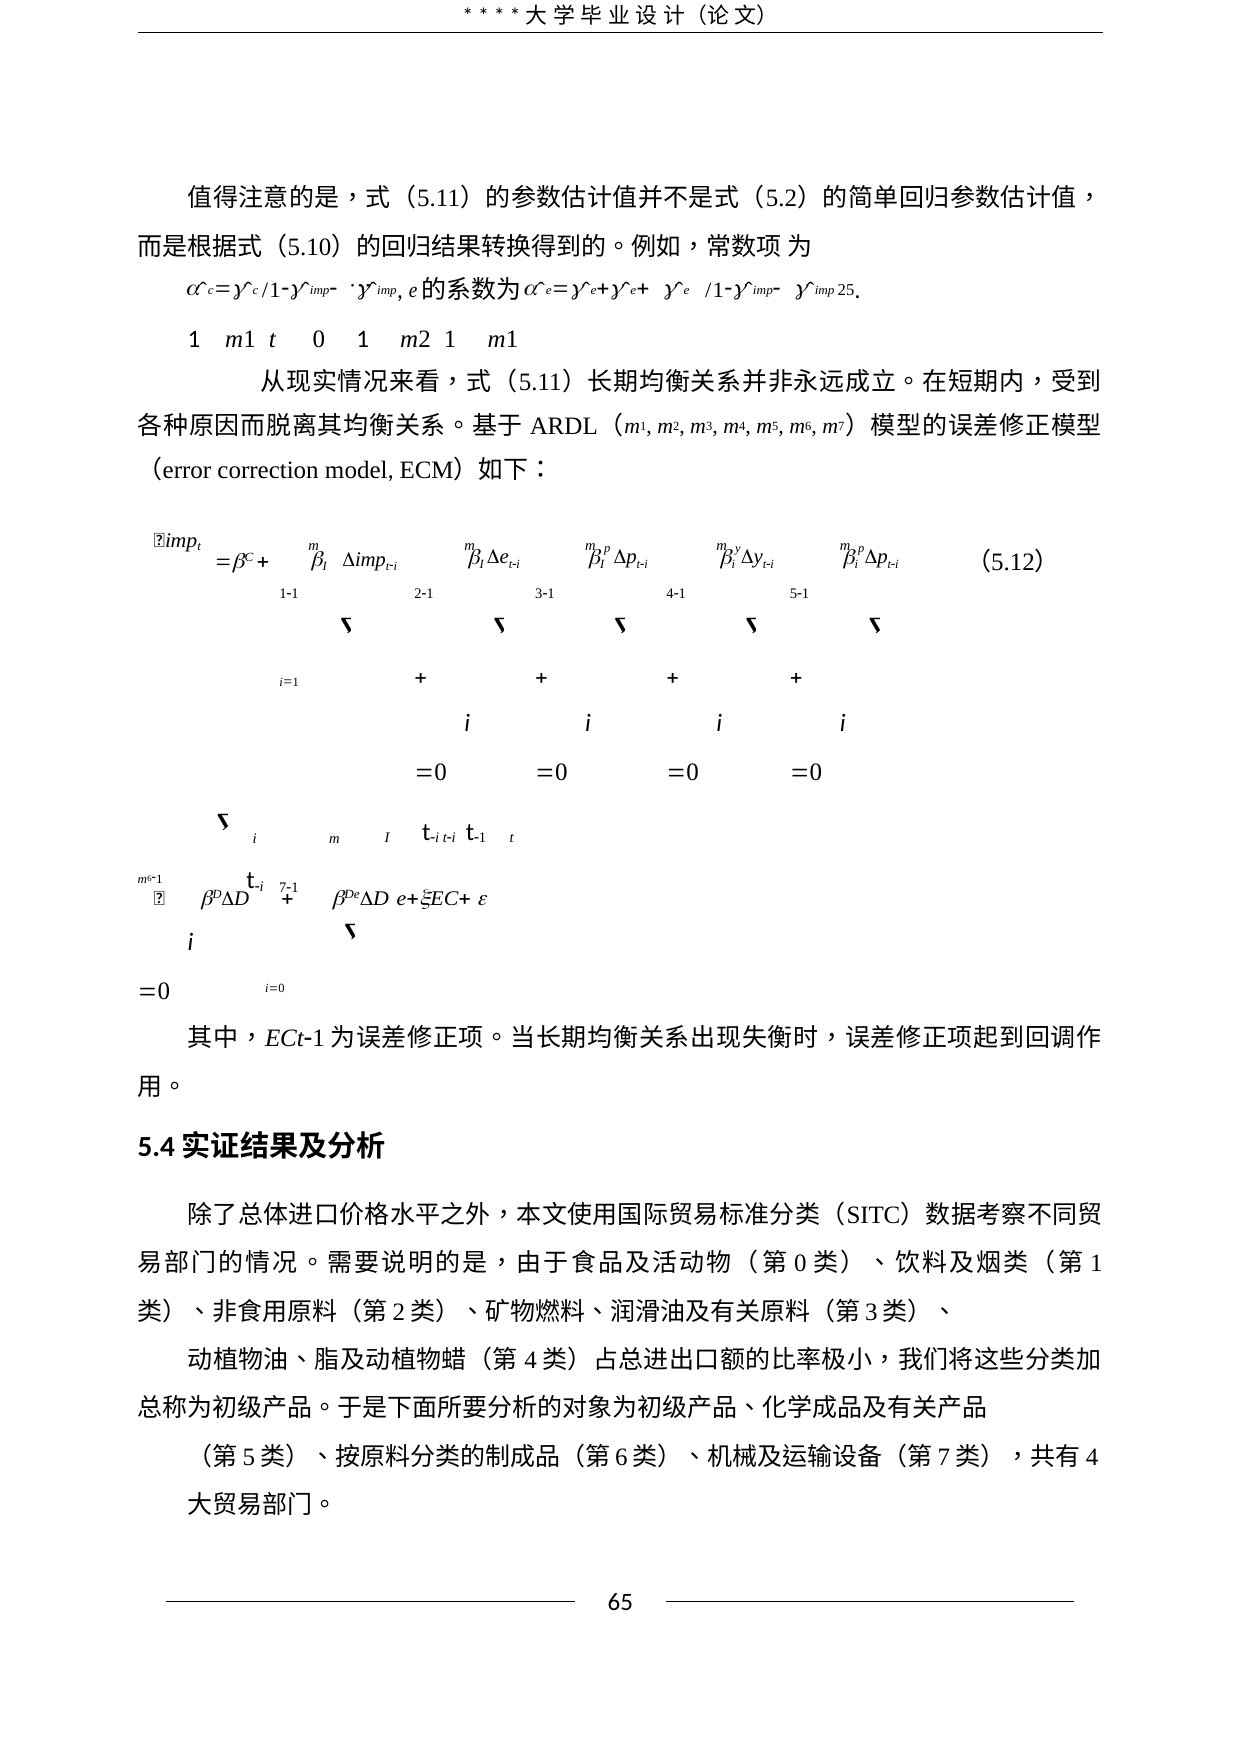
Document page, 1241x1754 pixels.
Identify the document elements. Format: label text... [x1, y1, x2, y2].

text C  [214, 524, 275, 573]
text 其中，ECt1为误差修正项。当长期均衡关系出现失衡时，误差修正项起到回调作用。 [137, 1004, 1103, 1101]
text DD [203, 895, 259, 908]
text 大贸易部门。 [137, 1471, 1103, 1519]
text iyyti [719, 524, 786, 573]
text 从现实情况来看，式（5.11）长期均衡关系并非永远成立。在短期内，受到各种原因而脱离其均衡关系。基于ARDL（m1, m2, m3, m4, m5, m6, m7）模型的误差修正模型（error correction model, ECM）如下： [137, 353, 1103, 484]
text I eti [467, 524, 531, 573]
text i0 [414, 689, 465, 786]
text  [153, 895, 192, 908]
text m41 [666, 505, 717, 602]
text i0 [666, 689, 717, 786]
text 动植物油、脂及动植物蜡（第4类）占总进出口额的比率极小，我们将这些分类加总称为初级产品。于是下面所要分析的对象为初级产品、化学成品及有关产品 [137, 1326, 1103, 1423]
text 值得注意的是，式（5.11）的参数估计值并不是式（5.2）的简单回归参数估计值，而是根据式（5.10）的回归结果转换得到的。例如，常数项 为 [137, 164, 1103, 261]
text 除了总体进口价格水平之外，本文使用国际贸易标准分类（SITC）数据考察不同贸易部门的情况。需要说明的是，由于食品及活动物（第0类）、饮料及烟类（第1类）、非食用原料（第2类）、矿物燃料、润滑油及有关原料（第3类）、 [137, 1181, 1103, 1326]
text Ip pti [588, 524, 662, 573]
text  [414, 602, 465, 689]
text i ti [202, 798, 275, 895]
text impt [153, 505, 206, 553]
text 1 m1 t 0 1 m2 1 m1 [137, 305, 1103, 353]
text i0 [137, 908, 192, 1004]
text I ti ti t1 t [334, 798, 1103, 847]
text i0 [265, 908, 324, 995]
text i1 [279, 602, 308, 689]
text  [281, 895, 324, 908]
text m11 [279, 505, 308, 602]
text  [789, 602, 840, 689]
text DeD eEC  [334, 895, 1103, 908]
text I impti [310, 524, 410, 573]
text m61 [137, 798, 198, 886]
text m71 [279, 798, 330, 895]
text  [666, 602, 717, 689]
text ippti [842, 524, 912, 573]
text m51 [789, 505, 840, 602]
subtitle 5.4 实证结果及分析 [137, 1125, 1103, 1165]
text （第5类）、按原料分类的制成品（第6类）、机械及运输设备（第7类），共有 4 [137, 1423, 1103, 1471]
text ˆcˆc /1ˆimp ˆimp, e的系数为ˆeˆeˆe ˆe /1ˆimp ˆimp 25. [137, 261, 1103, 305]
text （5.12） [959, 505, 1103, 577]
text m21 [414, 505, 465, 602]
text i0 [789, 689, 840, 786]
text i0 [535, 689, 586, 786]
text  [535, 602, 586, 689]
text m31 [535, 505, 586, 602]
